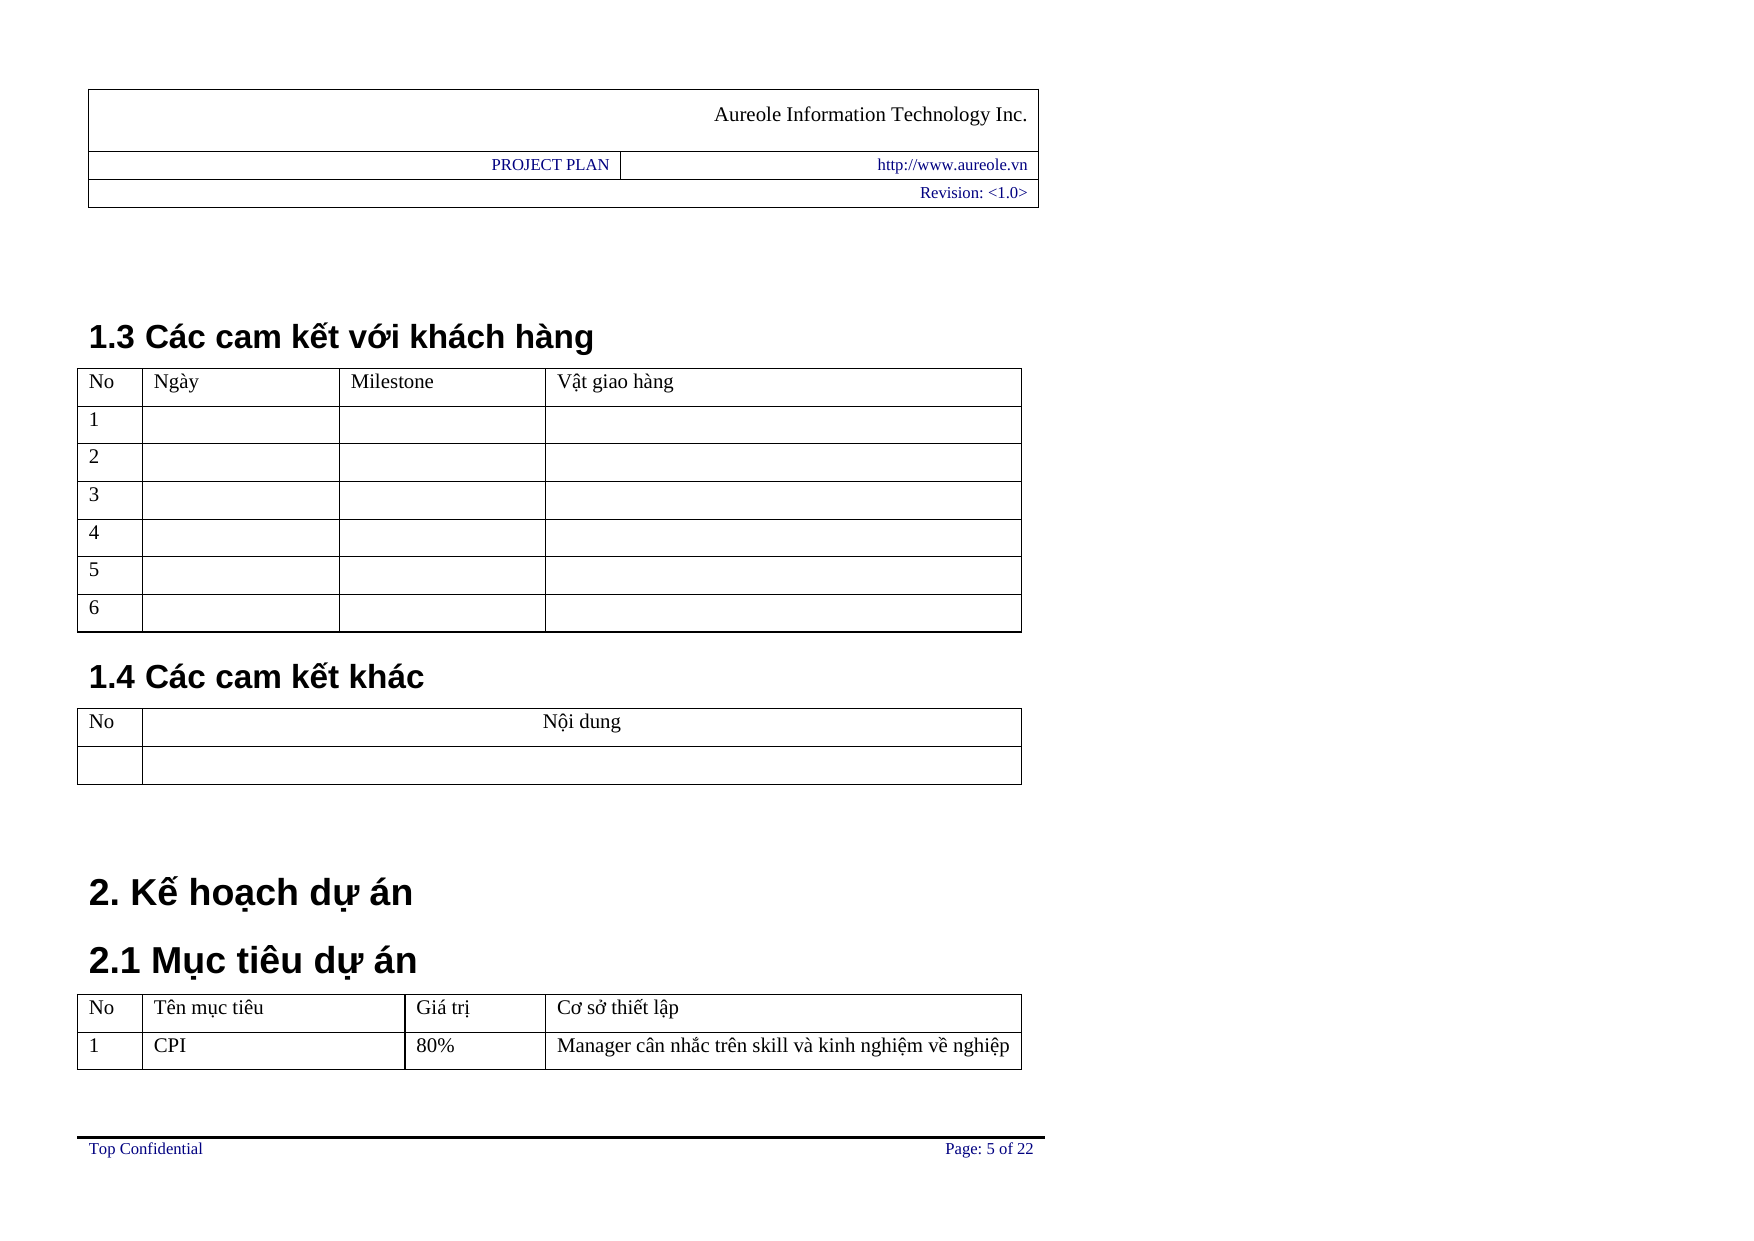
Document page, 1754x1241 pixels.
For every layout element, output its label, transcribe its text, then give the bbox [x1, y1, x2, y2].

table_header Nội dung [143, 709, 1021, 746]
table_cell [546, 595, 1021, 631]
table_header Vật giao hàng [546, 369, 1021, 406]
table_header No [78, 709, 142, 746]
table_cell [546, 1033, 1021, 1069]
table_cell [546, 407, 1021, 443]
table_cell 2 [78, 444, 142, 481]
table_cell [143, 747, 1021, 783]
table_cell [143, 520, 339, 556]
subtitle 2. Kế hoạch dự án [88, 870, 1679, 913]
table_cell [143, 482, 339, 518]
table_cell 3 [78, 482, 142, 518]
table_cell [78, 747, 142, 783]
table_header No [78, 369, 142, 406]
table_cell [546, 557, 1021, 594]
table_cell [340, 444, 545, 481]
table_cell 1 [78, 407, 142, 443]
subtitle 2.1 Mục tiêu dự án [88, 938, 1679, 981]
table_cell 1 [78, 1033, 142, 1069]
table_cell [143, 595, 339, 631]
subtitle Các cam kết với khách hàng [88, 317, 1679, 356]
table_cell [340, 520, 545, 556]
table_cell [546, 444, 1021, 481]
table_header Ngày [143, 369, 339, 406]
table_cell 5 [78, 557, 142, 594]
table_cell [340, 482, 545, 518]
table_cell [546, 482, 1021, 518]
table_cell 6 [78, 595, 142, 631]
table_header Tên mục tiêu [143, 995, 404, 1032]
table_cell [340, 407, 545, 443]
table_cell [546, 520, 1021, 556]
table_cell CPI [143, 1033, 404, 1069]
subtitle Các cam kết khác [88, 657, 1679, 696]
table_cell [143, 407, 339, 443]
table_cell 80% [406, 1033, 545, 1069]
table_cell [143, 557, 339, 594]
table_header Milestone [340, 369, 545, 406]
table_header No [78, 995, 142, 1032]
table_header Cơ sở thiết lập [546, 995, 1021, 1032]
table_cell [340, 557, 545, 594]
table_cell 4 [78, 520, 142, 556]
table_cell [143, 444, 339, 481]
table_cell [340, 595, 545, 631]
table_header Giá trị [406, 995, 545, 1032]
